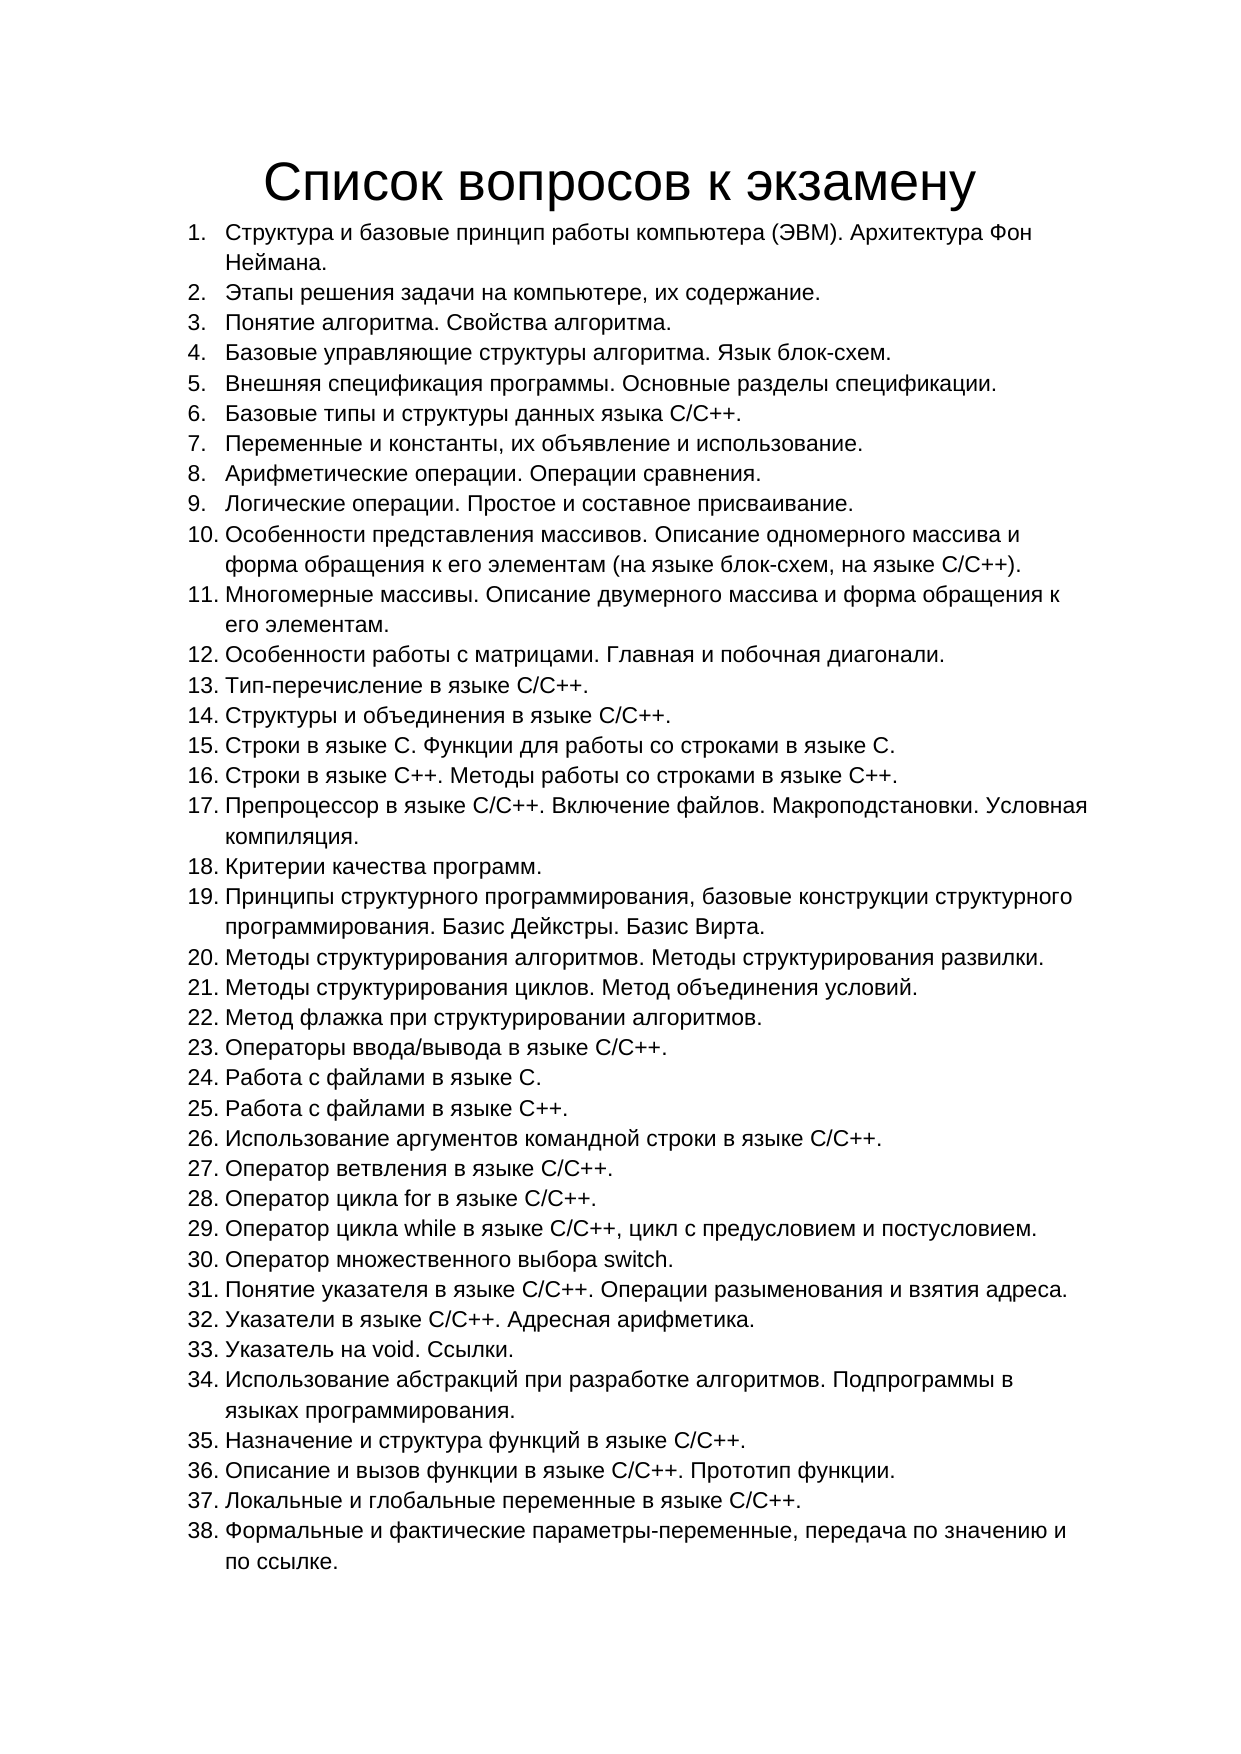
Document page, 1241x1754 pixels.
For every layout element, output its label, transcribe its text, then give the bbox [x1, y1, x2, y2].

list Особенности работы с матрицами. Главная и побочная диагонали. [187, 641, 1090, 668]
list Этапы решения задачи на компьютере, их содержание. [187, 279, 1090, 305]
list Тип-перечисление в языке С/С++. [187, 672, 1090, 698]
list Многомерные массивы. Описание двумерного массива и форма обращения к его элементам. [187, 581, 1090, 638]
list Базовые типы и структуры данных языка С/С++. [187, 400, 1090, 426]
list Строки в языке C++. Методы работы со строками в языке С++. [187, 762, 1090, 789]
list Критерии качества программ. [187, 853, 1090, 879]
list Понятие указателя в языке С/С++. Операции разыменования и взятия адреса. [187, 1276, 1090, 1302]
list Методы структурирования алгоритмов. Методы структурирования развилки. [187, 943, 1090, 970]
list Препроцессор в языке С/С++. Включение файлов. Макроподстановки. Условная компиляция. [187, 792, 1090, 849]
list Переменные и константы, их объявление и использование. [187, 430, 1090, 456]
list Структуры и объединения в языке С/С++. [187, 702, 1090, 728]
list Указатель на void. Ссылки. [187, 1336, 1090, 1363]
list Локальные и глобальные переменные в языке С/С++. [187, 1487, 1090, 1514]
list Описание и вызов функции в языке С/С++. Прототип функции. [187, 1457, 1090, 1483]
list Понятие алгоритма. Свойства алгоритма. [187, 309, 1090, 336]
list Арифметические операции. Операции сравнения. [187, 460, 1090, 487]
list Назначение и структура функций в языке С/С++. [187, 1427, 1090, 1453]
list Операторы ввода/вывода в языке С/С++. [187, 1034, 1090, 1061]
list Использование абстракций при разработке алгоритмов. Подпрограммы в языках программирования. [187, 1366, 1090, 1423]
list Базовые управляющие структуры алгоритма. Язык блок-схем. [187, 339, 1090, 366]
title Список вопросов к экзамену [150, 150, 1090, 212]
list Метод флажка при структурировании алгоритмов. [187, 1004, 1090, 1030]
list Работа с файлами в языке С. [187, 1064, 1090, 1091]
list Указатели в языке С/С++. Адресная арифметика. [187, 1306, 1090, 1332]
list Особенности представления массивов. Описание одномерного массива и форма обращения к его элементам (на языке блок-схем, на языке C/С++). [187, 521, 1090, 577]
list Логические операции. Простое и составное присваивание. [187, 490, 1090, 517]
list Структура и базовые принцип работы компьютера (ЭВМ). Архитектура Фон Неймана. [187, 218, 1090, 275]
list Внешняя спецификация программы. Основные разделы спецификации. [187, 369, 1090, 396]
list Оператор множественного выбора switch. [187, 1246, 1090, 1272]
list Оператор ветвления в языке С/С++. [187, 1155, 1090, 1181]
list Работа с файлами в языке С++. [187, 1094, 1090, 1121]
list Принципы структурного программирования, базовые конструкции структурного программирования. Базис Дейкстры. Базис Вирта. [187, 883, 1090, 940]
list Оператор цикла for в языке С/С++. [187, 1185, 1090, 1212]
list Строки в языке С. Функции для работы со строками в языке С. [187, 732, 1090, 758]
list Формальные и фактические параметры-переменные, передача по значению и по ссылке. [187, 1517, 1090, 1574]
list Оператор цикла while в языке С/С++, цикл с предусловием и постусловием. [187, 1215, 1090, 1242]
list Методы структурирования циклов. Метод объединения условий. [187, 974, 1090, 1000]
list Использование аргументов командной строки в языке С/С++. [187, 1125, 1090, 1151]
